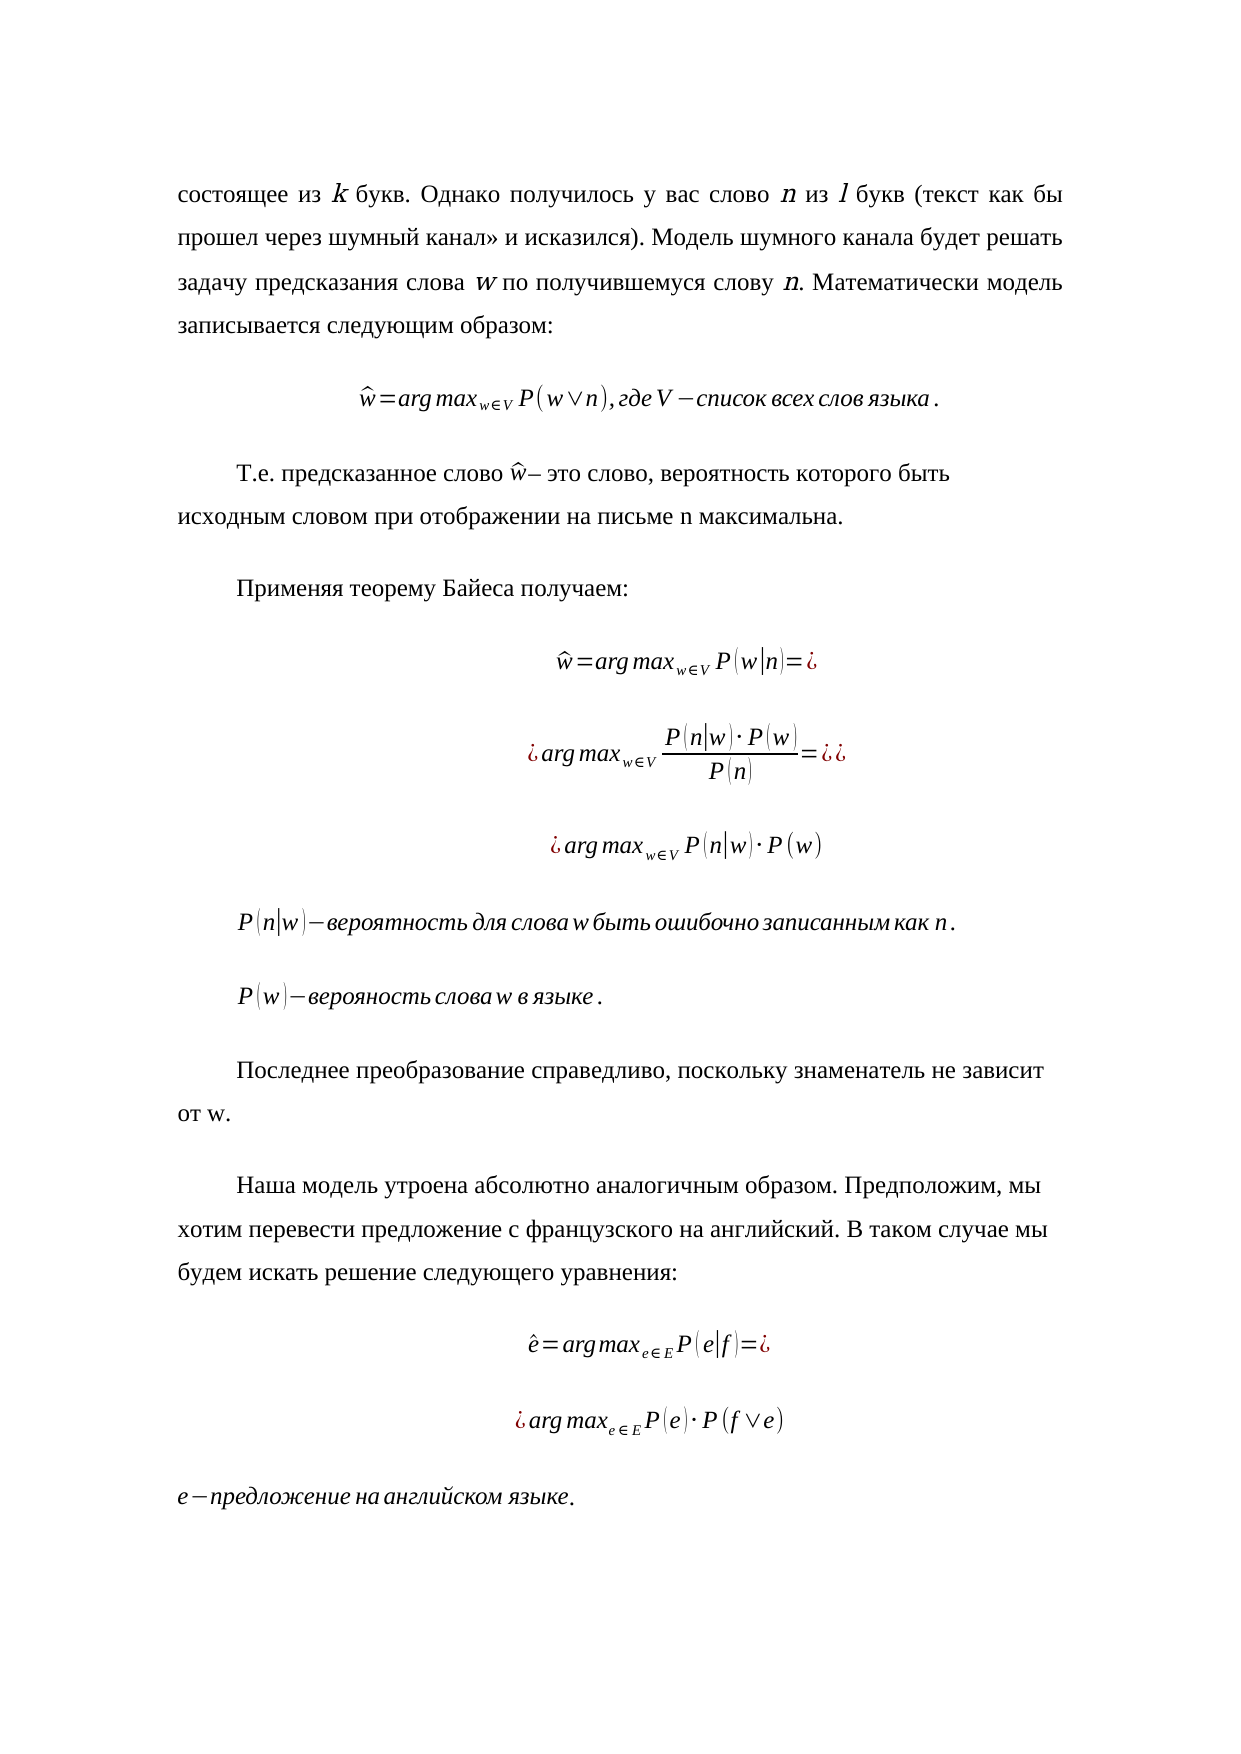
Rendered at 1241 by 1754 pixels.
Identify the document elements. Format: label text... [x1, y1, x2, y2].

text Наша модель утроена абсолютно аналогичным образом. Предположим, мы хотим перевести предложение с французского на английский. В таком случае мы будем искать решение следующего уравнения: [177, 1171, 1063, 1286]
text Последнее преобразование справедливо, поскольку знаменатель не зависит от w. [177, 1055, 1063, 1127]
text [177, 177, 1063, 339]
text Т.е. предсказанное слово – это слово, вероятность которого быть исходным словом при отображении на письме n максимальна. [177, 458, 1063, 530]
text Применяя теорему Байеса получаем: [177, 573, 1063, 602]
text . [177, 1482, 1063, 1511]
